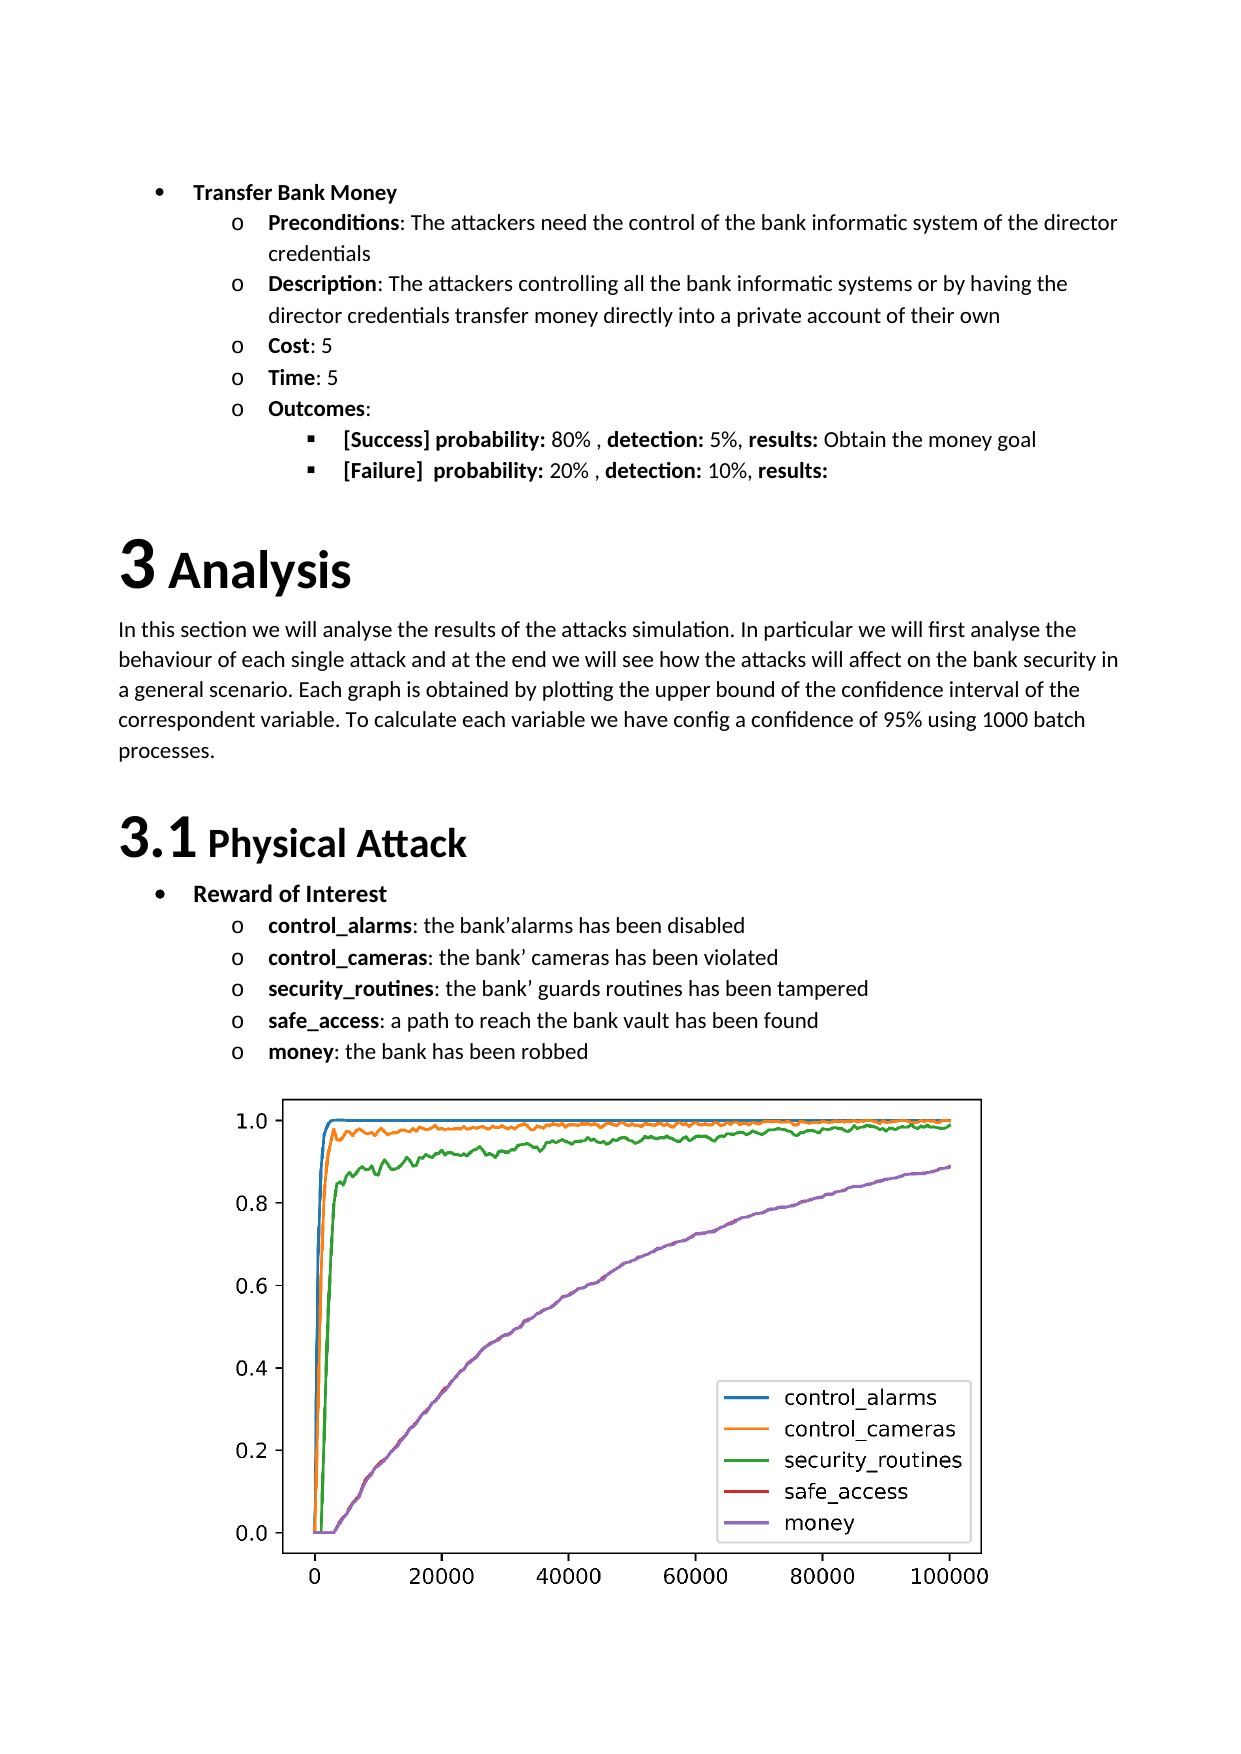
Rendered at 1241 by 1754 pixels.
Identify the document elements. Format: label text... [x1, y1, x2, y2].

list money: the bank has been robbed [231, 1037, 1122, 1067]
text In this section we will analyse the results of the attacks simulation. In particular we will first analyse the behaviour of each single attack and at the end we will see how the attacks will affect on the bank security in a general scenario. Each graph is obtained by plotting the upper bound of the confidence interval of the correspondent variable. To calculate each variable we have config a confidence of 95% using 1000 batch processes. [118, 615, 1122, 764]
list Time: 5 [231, 363, 1122, 392]
list [Failure] probability: 20% , detection: 10%, results: [306, 456, 1122, 484]
text 3 Analysis [118, 516, 1122, 608]
list control_alarms: the bank’alarms has been disabled [231, 912, 1122, 941]
picture [170, 1086, 1071, 1628]
list security_routines: the bank’ guards routines has been tampered [231, 974, 1122, 1004]
list Transfer Bank Money [156, 178, 1122, 206]
list Outcomes: [231, 394, 1122, 423]
list safe_access: a path to reach the bank vault has been found [231, 1006, 1122, 1035]
text 3.1 Physical Attack [118, 796, 1122, 873]
list Preconditions: The attackers need the control of the bank informatic system of the director credentials [231, 208, 1122, 267]
list Reward of Interest [156, 879, 1122, 909]
list control_cameras: the bank’ cameras has been violated [231, 943, 1122, 972]
list [Success] probability: 80% , detection: 5%, results: Obtain the money goal [306, 426, 1122, 453]
list Cost: 5 [231, 331, 1122, 360]
list Description: The attackers controlling all the bank informatic systems or by having the director credentials transfer money directly into a private account of their own [231, 269, 1122, 329]
